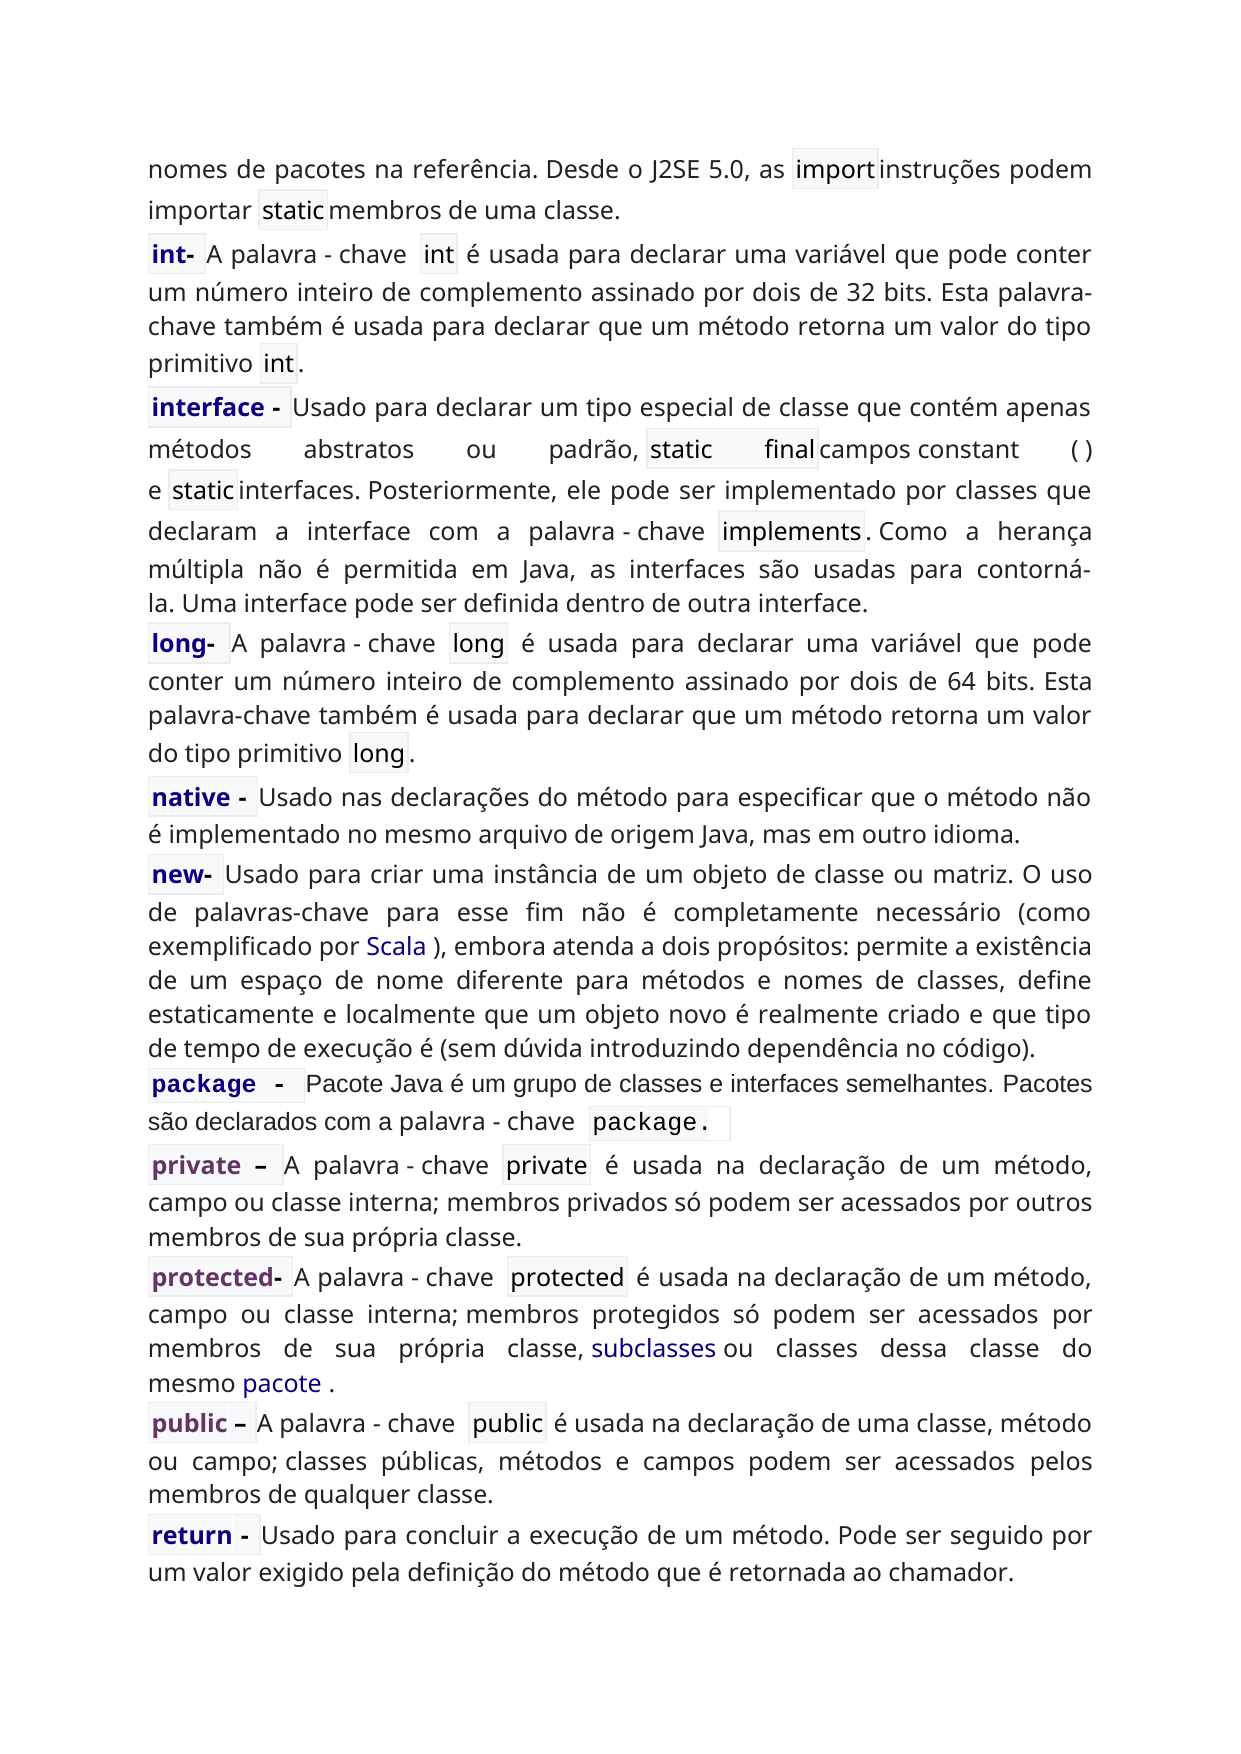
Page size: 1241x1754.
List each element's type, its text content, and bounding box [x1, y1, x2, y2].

text long- A palavra - chave long é usada para declarar uma variável que pode conter um número inteiro de complemento assinado por dois de 64 bits. Esta palavra-chave também é usada para declarar que um método retorna um valor do tipo primitivo long. [148, 622, 1092, 773]
text private – A palavra - chave private é usada na declaração de um método, campo ou classe interna; membros privados só podem ser acessados ​​por outros membros de sua própria classe. [148, 1144, 1092, 1253]
text protected- A palavra - chave protected é usada na declaração de um método, campo ou classe interna; membros protegidos só podem ser acessados ​​por membros de sua própria classe, subclasses ou classes dessa classe do mesmo pacote . [148, 1256, 1092, 1399]
text interface - Usado para declarar um tipo especial de classe que contém apenas métodos abstratos ou padrão, static finalcampos constant ( ) e staticinterfaces. Posteriormente, ele pode ser implementado por classes que declaram a interface com a palavra - chave implements. Como a herança múltipla não é permitida em Java, as interfaces são usadas para contorná-la. Uma interface pode ser definida dentro de outra interface. [148, 386, 1092, 620]
text package - Pacote Java é um grupo de classes e interfaces semelhantes. Pacotes são declarados com a palavra - chave package. [148, 1068, 1092, 1141]
text native - Usado nas declarações do método para especificar que o método não é implementado no mesmo arquivo de origem Java, mas em outro idioma. [148, 776, 1092, 851]
text int- A palavra - chave int é usada para declarar uma variável que pode conter um número inteiro de complemento assinado por dois de 32 bits. Esta palavra-chave também é usada para declarar que um método retorna um valor do tipo primitivo int. [148, 233, 1092, 384]
text return - Usado para concluir a execução de um método. Pode ser seguido por um valor exigido pela definição do método que é retornada ao chamador. [148, 1514, 1092, 1589]
text new- Usado para criar uma instância de um objeto de classe ou matriz. O uso de palavras-chave para esse fim não é completamente necessário (como exemplificado por Scala ), embora atenda a dois propósitos: permite a existência de um espaço de nome diferente para métodos e nomes de classes, define estaticamente e localmente que um objeto novo é realmente criado e que tipo de tempo de execução é (sem dúvida introduzindo dependência no código). [148, 853, 1092, 1065]
text public – A palavra - chave public é usada na declaração de uma classe, método ou campo; classes públicas, métodos e campos podem ser acessados ​​pelos membros de qualquer classe. [148, 1402, 1092, 1511]
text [148, 148, 1092, 230]
